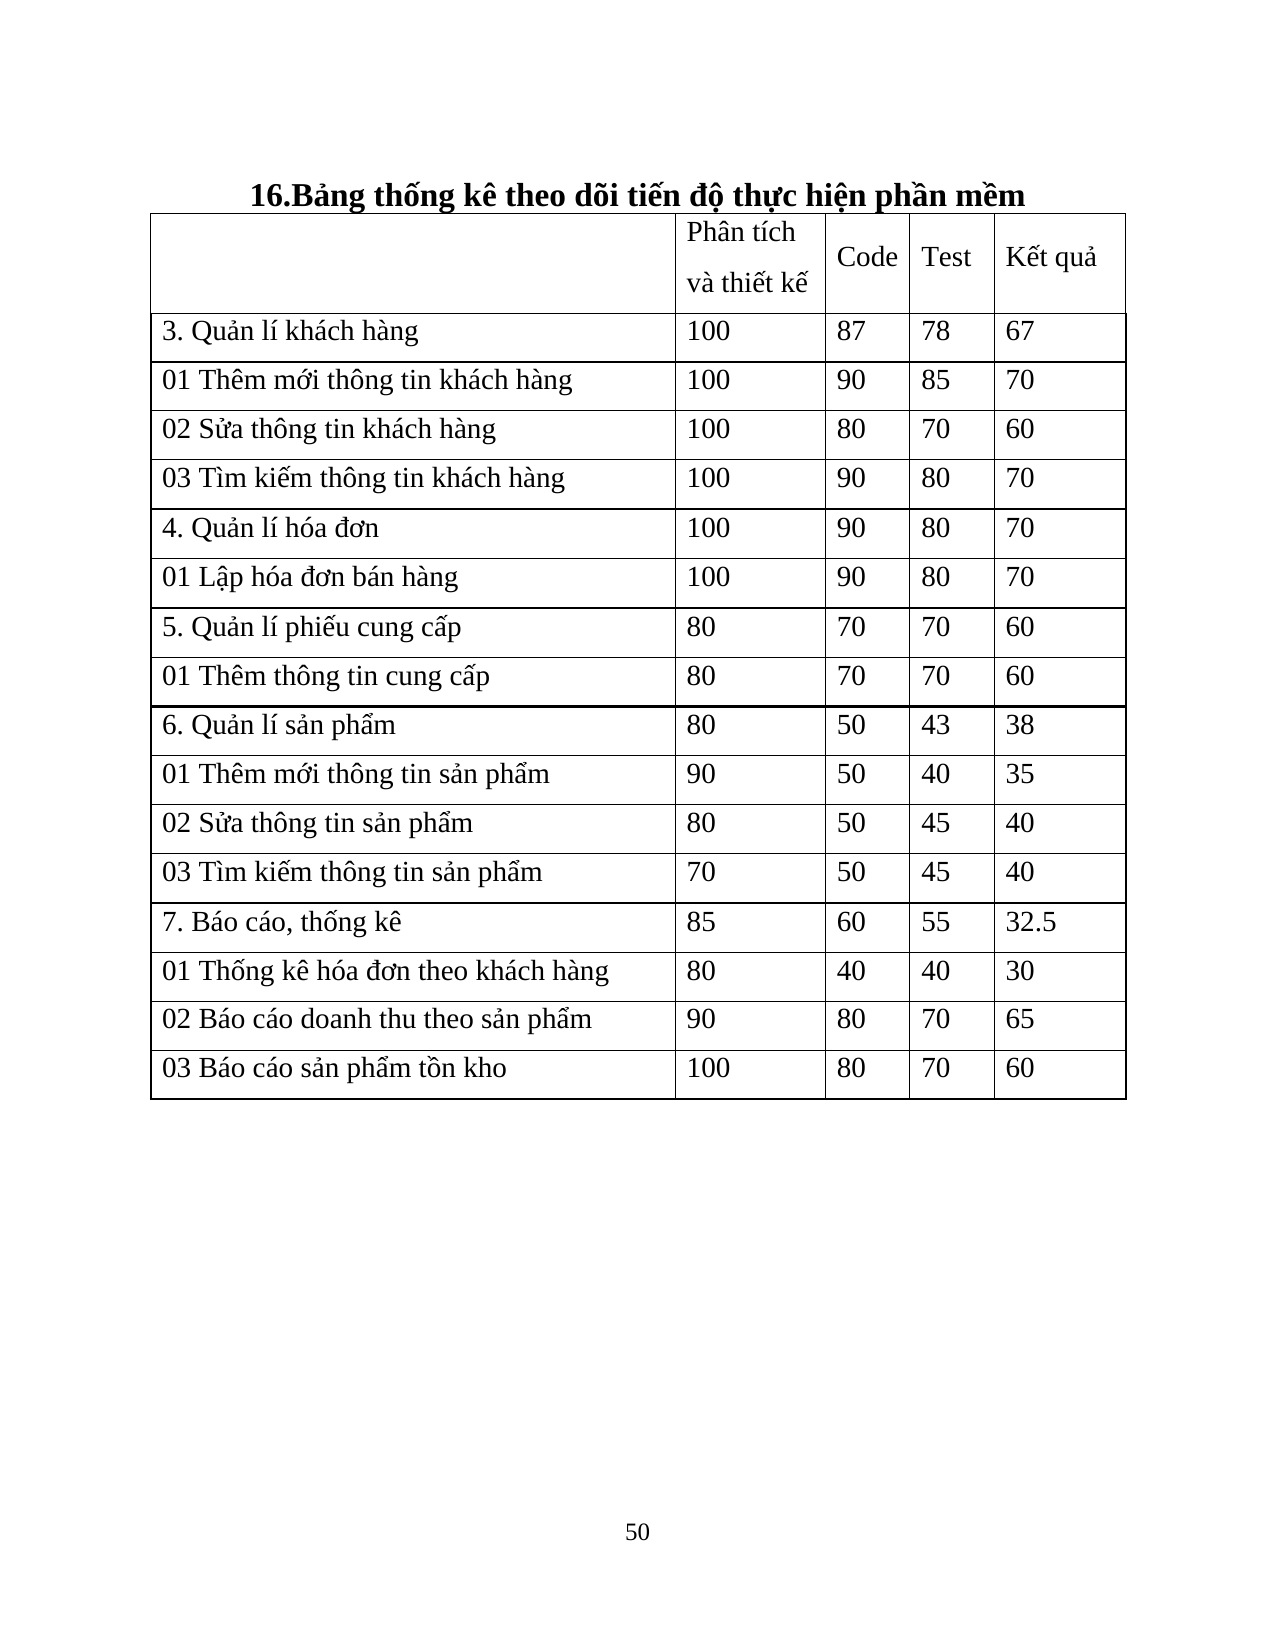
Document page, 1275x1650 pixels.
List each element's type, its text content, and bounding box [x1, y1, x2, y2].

table_cell 100 [676, 314, 825, 361]
table_cell 02 Sửa thông tin khách hàng [152, 411, 675, 459]
table_cell 40 [995, 854, 1125, 902]
table_cell 70 [676, 854, 825, 902]
table_cell 65 [995, 1002, 1125, 1049]
table_cell 02 Báo cáo doanh thu theo sản phẩm [152, 1002, 675, 1049]
table_cell 90 [826, 510, 909, 558]
table_cell 90 [676, 756, 825, 804]
table_cell 80 [910, 510, 994, 558]
table_cell 50 [826, 756, 909, 804]
table_cell 50 [826, 854, 909, 902]
table_header [151, 214, 675, 312]
table_cell 85 [910, 363, 994, 410]
table_cell 03 Tìm kiếm thông tin khách hàng [152, 460, 675, 508]
table_cell 100 [676, 363, 825, 410]
table_cell 80 [676, 609, 825, 657]
table_cell 70 [910, 1051, 994, 1098]
table_cell 43 [910, 708, 994, 755]
table_cell 90 [826, 559, 909, 607]
table_cell 40 [826, 953, 909, 1001]
table_cell 80 [676, 805, 825, 853]
table_header Phân tích và thiết kế [676, 214, 825, 312]
table_cell 01 Thêm mới thông tin khách hàng [152, 363, 675, 410]
table_cell 01 Thống kê hóa đơn theo khách hàng [152, 953, 675, 1001]
table_header Kết quả [995, 214, 1125, 312]
table_cell 60 [995, 609, 1125, 657]
table_cell 45 [910, 805, 994, 853]
table_cell 50 [826, 805, 909, 853]
table_cell 02 Sửa thông tin sản phẩm [152, 805, 675, 853]
table_cell 60 [995, 1051, 1125, 1098]
table_cell 100 [676, 411, 825, 459]
table_cell 40 [995, 805, 1125, 853]
subtitle 16.Bảng thống kê theo dõi tiến độ thực hiện phần mềm [150, 175, 1125, 213]
table_cell 4. Quản lí hóa đơn [152, 510, 675, 558]
table_cell 7. Báo cáo, thống kê [152, 904, 675, 952]
table_cell 70 [826, 609, 909, 657]
table_cell 100 [676, 1051, 825, 1098]
table_cell 45 [910, 854, 994, 902]
table_cell 80 [910, 460, 994, 508]
table_cell 70 [995, 510, 1125, 558]
table_cell 70 [995, 559, 1125, 607]
table_cell 67 [995, 314, 1125, 361]
table_cell 100 [676, 460, 825, 508]
table_cell 80 [676, 953, 825, 1001]
table_cell 90 [826, 363, 909, 410]
table_cell 70 [995, 460, 1125, 508]
table_cell 03 Báo cáo sản phẩm tồn kho [152, 1051, 675, 1098]
table_cell 70 [995, 363, 1125, 410]
table_cell 70 [910, 658, 994, 705]
table_cell 5. Quản lí phiếu cung cấp [152, 609, 675, 657]
table_cell 80 [826, 411, 909, 459]
table_cell 87 [826, 314, 909, 361]
table_cell 80 [910, 559, 994, 607]
table_cell 60 [826, 904, 909, 952]
table_cell 100 [676, 559, 825, 607]
table_cell 80 [676, 708, 825, 755]
table_cell 70 [910, 609, 994, 657]
table_cell 40 [910, 953, 994, 1001]
table_cell 32.5 [995, 904, 1125, 952]
table_cell 78 [910, 314, 994, 361]
table_cell 100 [676, 510, 825, 558]
table_cell 01 Thêm thông tin cung cấp [152, 658, 675, 705]
table_cell 50 [826, 708, 909, 755]
table_cell 01 Lập hóa đơn bán hàng [152, 559, 675, 607]
table_cell 70 [910, 1002, 994, 1049]
table_cell 35 [995, 756, 1125, 804]
table_cell 40 [910, 756, 994, 804]
table_header Code [826, 214, 909, 312]
table_cell 6. Quản lí sản phẩm [152, 708, 675, 755]
table_cell 60 [995, 658, 1125, 705]
table_cell 80 [676, 658, 825, 705]
table_cell 85 [676, 904, 825, 952]
table_cell 70 [910, 411, 994, 459]
table_cell 60 [995, 411, 1125, 459]
table_cell 30 [995, 953, 1125, 1001]
table_cell 90 [676, 1002, 825, 1049]
table_cell 80 [826, 1051, 909, 1098]
table_cell 70 [826, 658, 909, 705]
table_cell 38 [995, 708, 1125, 755]
table_cell 80 [826, 1002, 909, 1049]
table_cell 90 [826, 460, 909, 508]
table_header Test [910, 214, 994, 312]
table_cell 03 Tìm kiếm thông tin sản phẩm [152, 854, 675, 902]
table_cell 3. Quản lí khách hàng [152, 314, 675, 361]
table_cell 01 Thêm mới thông tin sản phẩm [152, 756, 675, 804]
table_cell 55 [910, 904, 994, 952]
